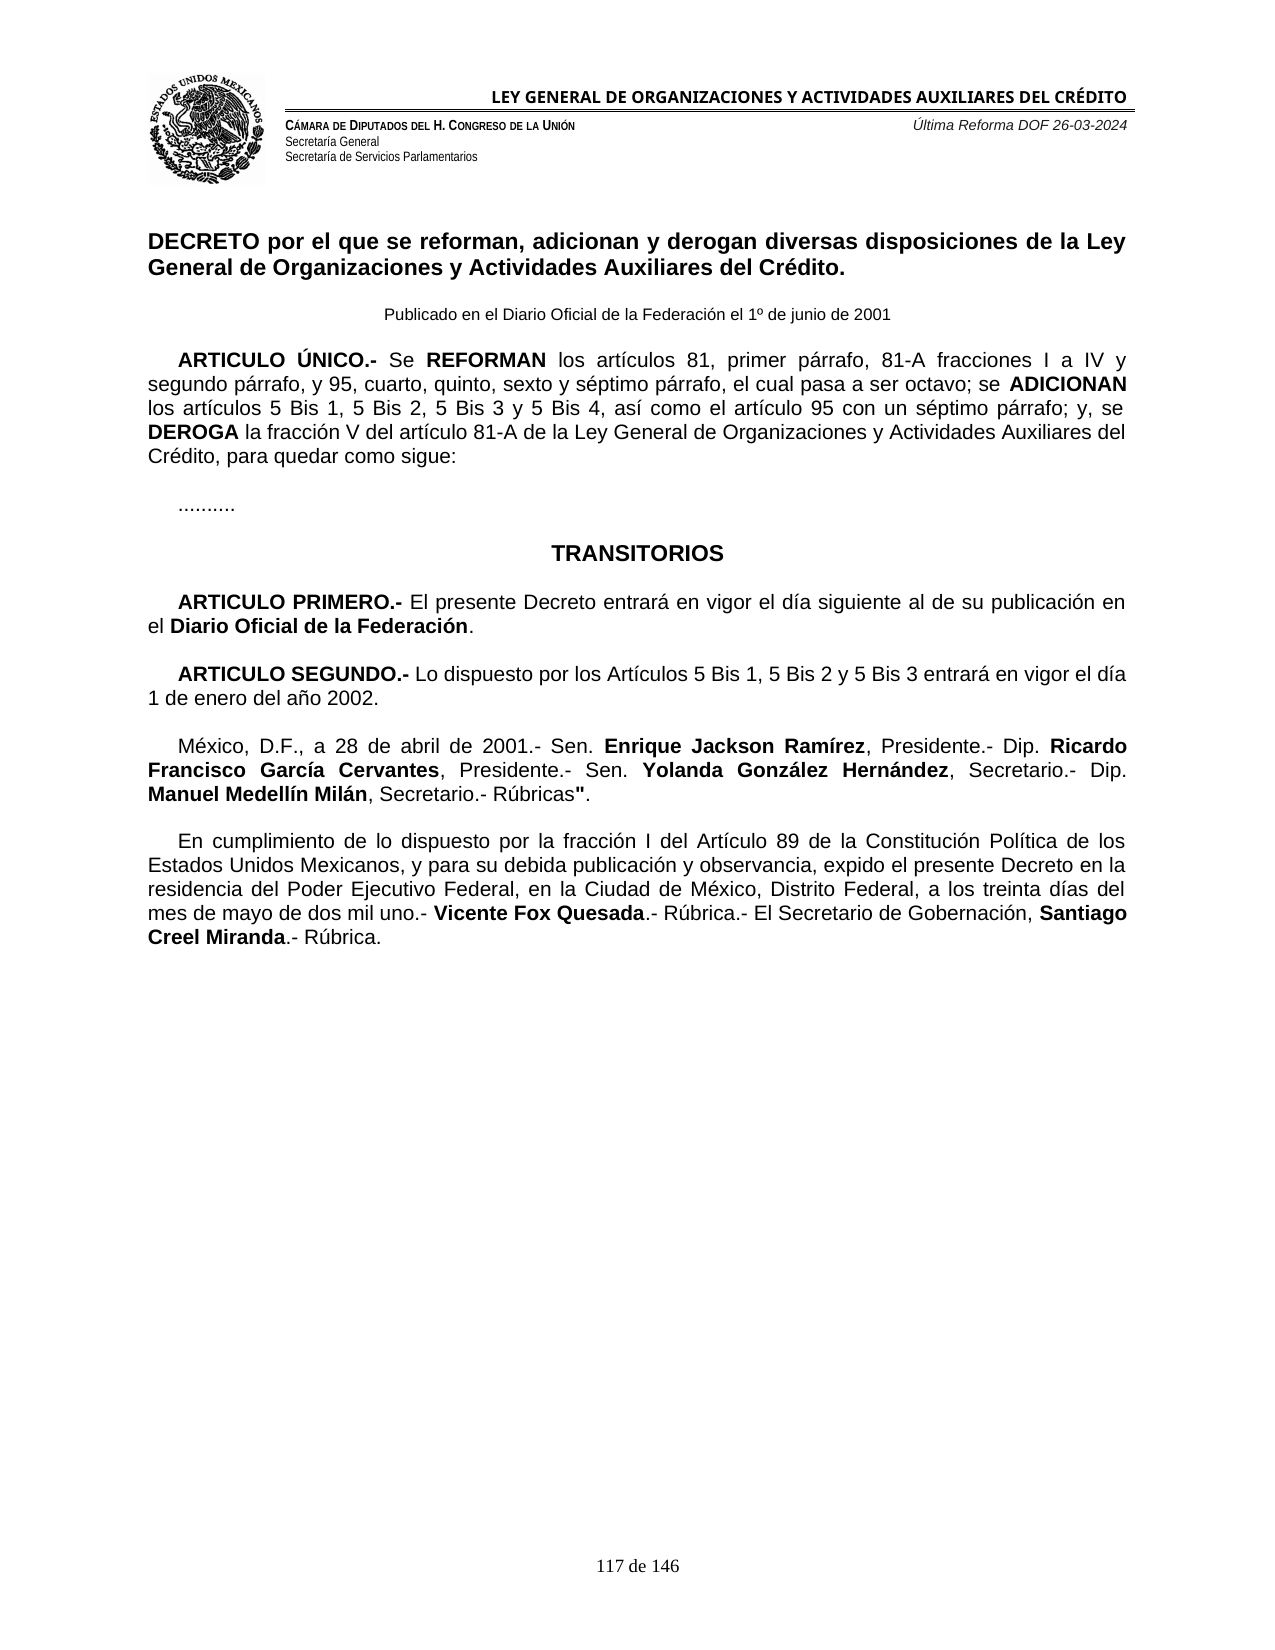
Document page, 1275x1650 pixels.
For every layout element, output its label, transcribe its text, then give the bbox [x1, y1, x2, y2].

text ARTICULO SEGUNDO.- Lo dispuesto por los Artículos 5 Bis 1, 5 Bis 2 y 5 Bis 3 entrará en vigor el día 1 de enero del año 2002. [148, 662, 1127, 709]
text México, D.F., a 28 de abril de 2001.- Sen. Enrique Jackson Ramírez, Presidente.- Dip. Ricardo Francisco García Cervantes, Presidente.- Sen. Yolanda González Hernández, Secretario.- Dip. Manuel Medellín Milán, Secretario.- Rúbricas". [148, 733, 1127, 805]
text .......... [148, 492, 1127, 516]
text TRANSITORIOS [148, 539, 1127, 566]
text ARTICULO ÚNICO.- Se REFORMAN los artículos 81, primer párrafo, 81-A fracciones I a IV y segundo párrafo, y 95, cuarto, quinto, sexto y séptimo párrafo, el cual pasa a ser octavo; se ADICIONAN los artículos 5 Bis 1, 5 Bis 2, 5 Bis 3 y 5 Bis 4, así como el artículo 95 con un séptimo párrafo; y, se DEROGA la fracción V del artículo 81-A de la Ley General de Organizaciones y Actividades Auxiliares del Crédito, para quedar como sigue: [148, 348, 1127, 468]
text Publicado en el Diario Oficial de la Federación el 1º de junio de 2001 [148, 305, 1127, 324]
text ARTICULO PRIMERO.- El presente Decreto entrará en vigor el día siguiente al de su publicación en el Diario Oficial de la Federación. [148, 590, 1127, 638]
text DECRETO por el que se reforman, adicionan y derogan diversas disposiciones de la Ley General de Organizaciones y Actividades Auxiliares del Crédito. [148, 228, 1127, 281]
text En cumplimiento de lo dispuesto por la fracción I del Artículo 89 de la Constitución Política de los Estados Unidos Mexicanos, y para su debida publicación y observancia, expido el presente Decreto en la residencia del Poder Ejecutivo Federal, en la Ciudad de México, Distrito Federal, a los treinta días del mes de mayo de dos mil uno.- Vicente Fox Quesada.- Rúbrica.- El Secretario de Gobernación, Santiago Creel Miranda.- Rúbrica. [148, 829, 1127, 949]
